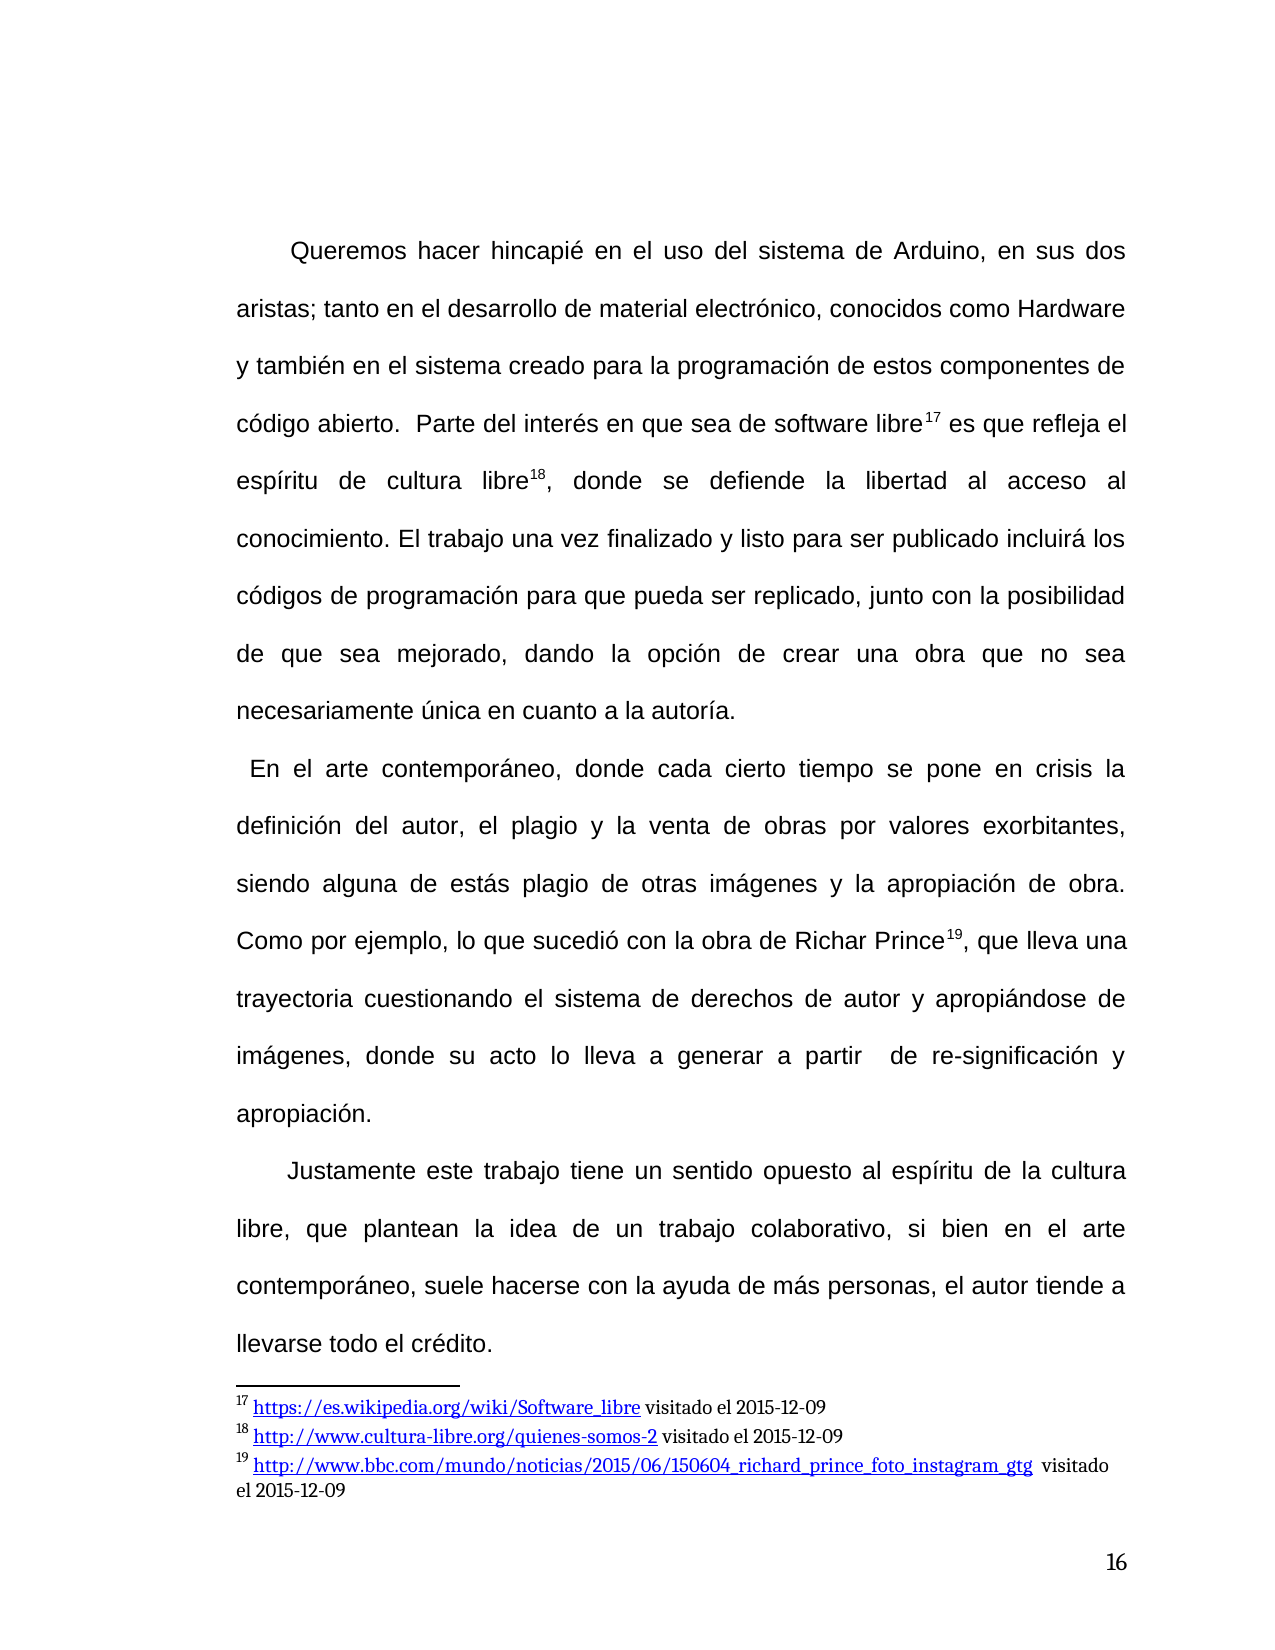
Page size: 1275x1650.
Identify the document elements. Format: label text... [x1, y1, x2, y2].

text Queremos hacer hincapié en el uso del sistema de Arduino, en sus dos aristas; tanto en el desarrollo de material electrónico, conocidos como Hardware y también en el sistema creado para la programación de estos componentes de código abierto. Parte del interés en que sea de software libre es que refleja el espíritu de cultura libre, donde se defiende la libertad al acceso al conocimiento. El trabajo una vez finalizado y listo para ser publicado incluirá los códigos de programación para que pueda ser replicado, junto con la posibilidad de que sea mejorado, dando la opción de crear una obra que no sea necesariamente única en cuanto a la autoría. [236, 236, 1127, 725]
text En el arte contemporáneo, donde cada cierto tiempo se pone en crisis la definición del autor, el plagio y la venta de obras por valores exorbitantes, siendo alguna de estás plagio de otras imágenes y la apropiación de obra. Como por ejemplo, lo que sucedió con la obra de Richar Prince, que lleva una trayectoria cuestionando el sistema de derechos de autor y apropiándose de imágenes, donde su acto lo lleva a generar a partir de re-significación y apropiación. [236, 754, 1127, 1127]
text Justamente este trabajo tiene un sentido opuesto al espíritu de la cultura libre, que plantean la idea de un trabajo colaborativo, si bien en el arte contemporáneo, suele hacerse con la ayuda de más personas, el autor tiende a llevarse todo el crédito. [236, 1156, 1127, 1357]
